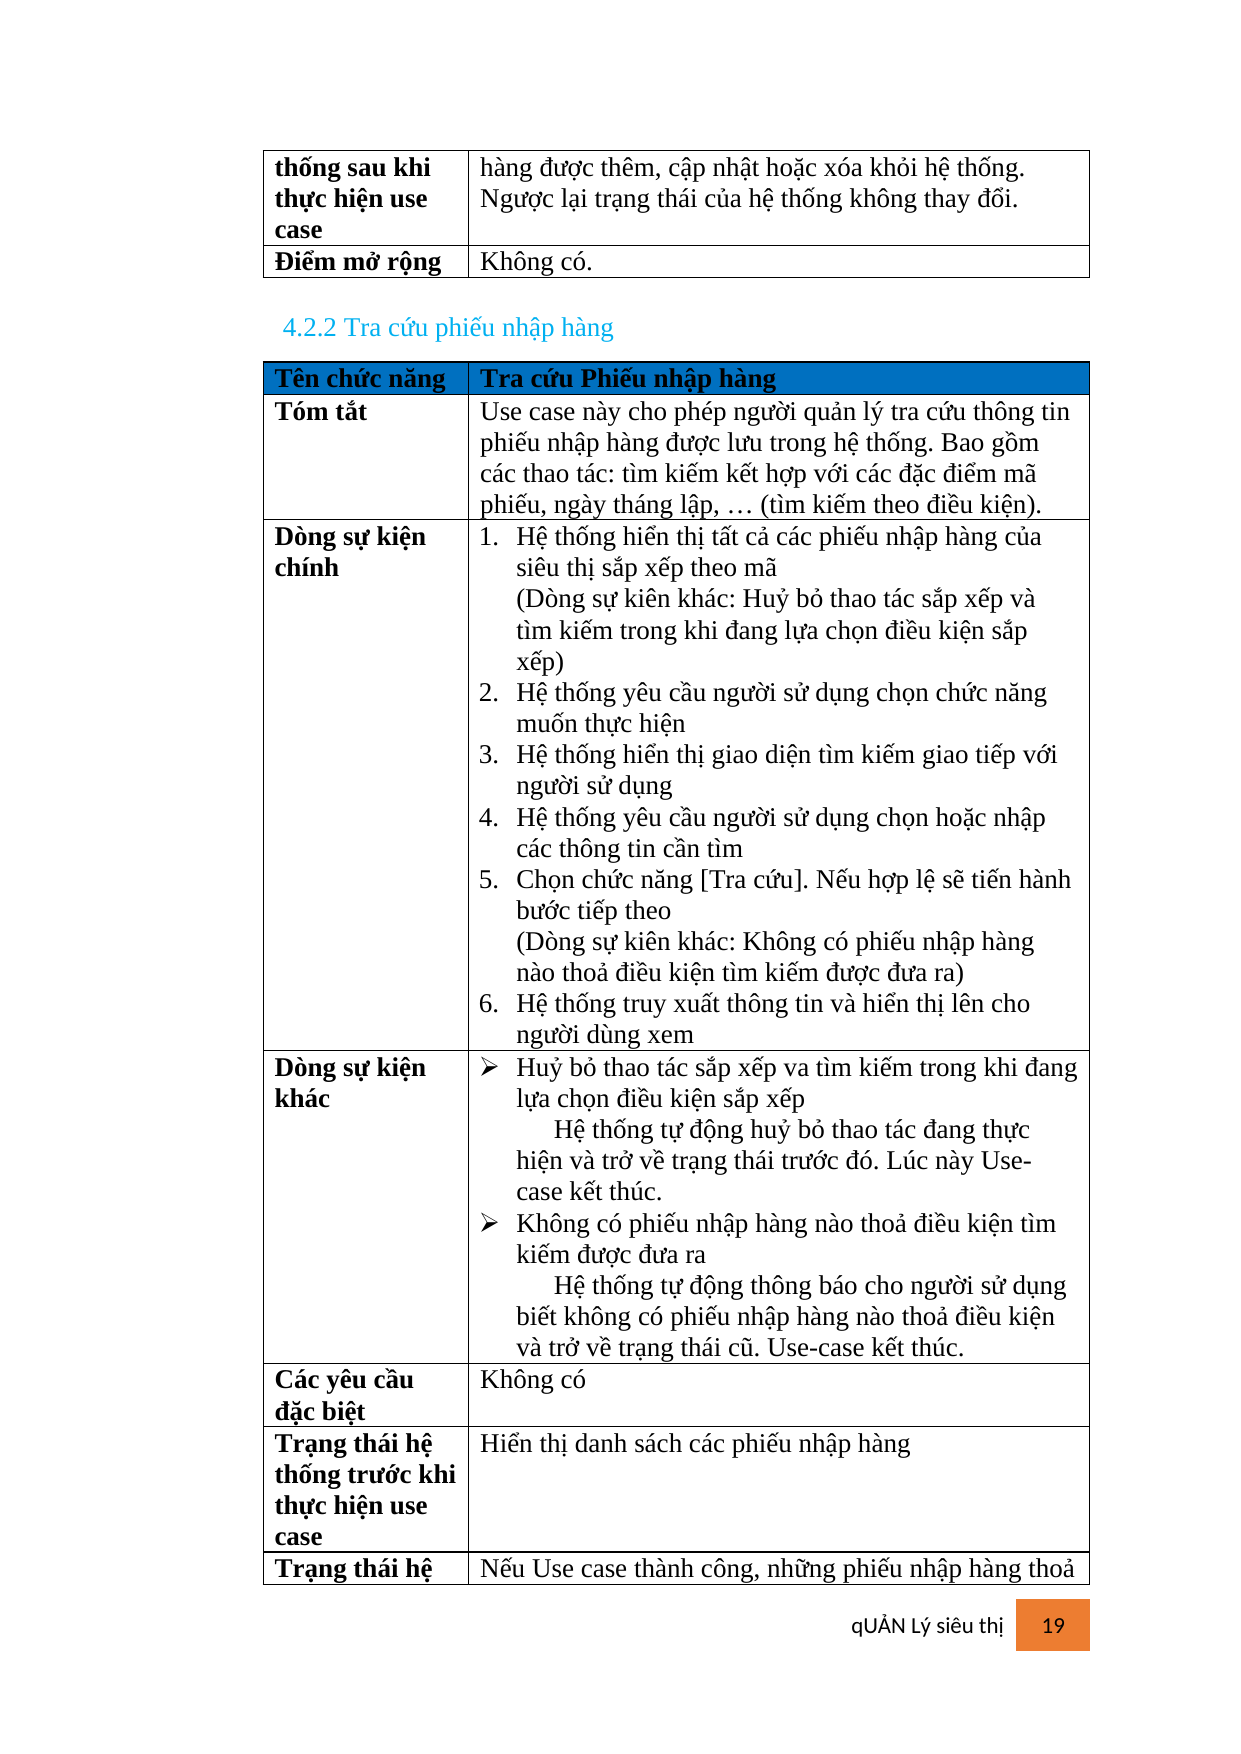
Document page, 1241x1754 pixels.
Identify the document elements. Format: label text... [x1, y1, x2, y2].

table_cell Không có. [469, 246, 1089, 277]
table_cell Dòng sự kiện chính [264, 520, 468, 1050]
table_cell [469, 1553, 1089, 1584]
table_cell Hệ thống hiển thị tất cả các phiếu nhập hàng của siêu thị sắp xếp theo mã (Dòng sự kiên khác: Huỷ bỏ thao tác sắp xếp và tìm kiếm trong khi đang lựa chọn điều kiện sắp xếp) Hệ thống yêu cầu người sử dụng chọn chức năng muốn thực hiện Hệ thống hiển thị giao diện tìm kiếm giao tiếp với người sử dụng Hệ thống yêu cầu người sử dụng chọn hoặc nhập các thông tin cần tìm Chọn chức năng [Tra cứu]. Nếu hợp lệ sẽ tiến hành bước tiếp theo (Dòng sự kiên khác: Không có phiếu nhập hàng nào thoả điều kiện tìm kiếm được đưa ra) Hệ thống truy xuất thông tin và hiển thị lên cho người dùng xem [469, 520, 1089, 1050]
table_cell Dòng sự kiện khác [264, 1051, 468, 1362]
table_cell Hiển thị danh sách các phiếu nhập hàng [469, 1427, 1089, 1551]
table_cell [264, 1553, 468, 1584]
table_cell Điểm mở rộng [264, 246, 468, 277]
table_cell Trạng thái hệ thống trước khi thực hiện use case [264, 1427, 468, 1551]
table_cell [264, 151, 468, 244]
table_cell Use case này cho phép người quản lý tra cứu thông tin phiếu nhập hàng được lưu trong hệ thống. Bao gồm các thao tác: tìm kiếm kết hợp với các đặc điểm mã phiếu, ngày tháng lập, … (tìm kiếm theo điều kiện). [469, 395, 1089, 519]
list 4.2.2 Tra cứu phiếu nhập hàng [262, 311, 1090, 342]
table_cell Các yêu cầu đặc biệt [264, 1364, 468, 1426]
table_cell Huỷ bỏ thao tác sắp xếp va tìm kiếm trong khi đang lựa chọn điều kiện sắp xếp Hệ thống tự động huỷ bỏ thao tác đang thực hiện và trở về trạng thái trước đó. Lúc này Use-case kết thúc. Không có phiếu nhập hàng nào thoả điều kiện tìm kiếm được đưa ra Hệ thống tự động thông báo cho người sử dụng biết không có phiếu nhập hàng nào thoả điều kiện và trở về trạng thái cũ. Use-case kết thúc. [469, 1051, 1089, 1362]
table_cell Không có [469, 1364, 1089, 1426]
table_cell Tóm tắt [264, 395, 468, 519]
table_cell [469, 151, 1089, 244]
table_header Tên chức năng [264, 363, 468, 394]
table_header Tra cứu Phiếu nhập hàng [469, 363, 1089, 394]
